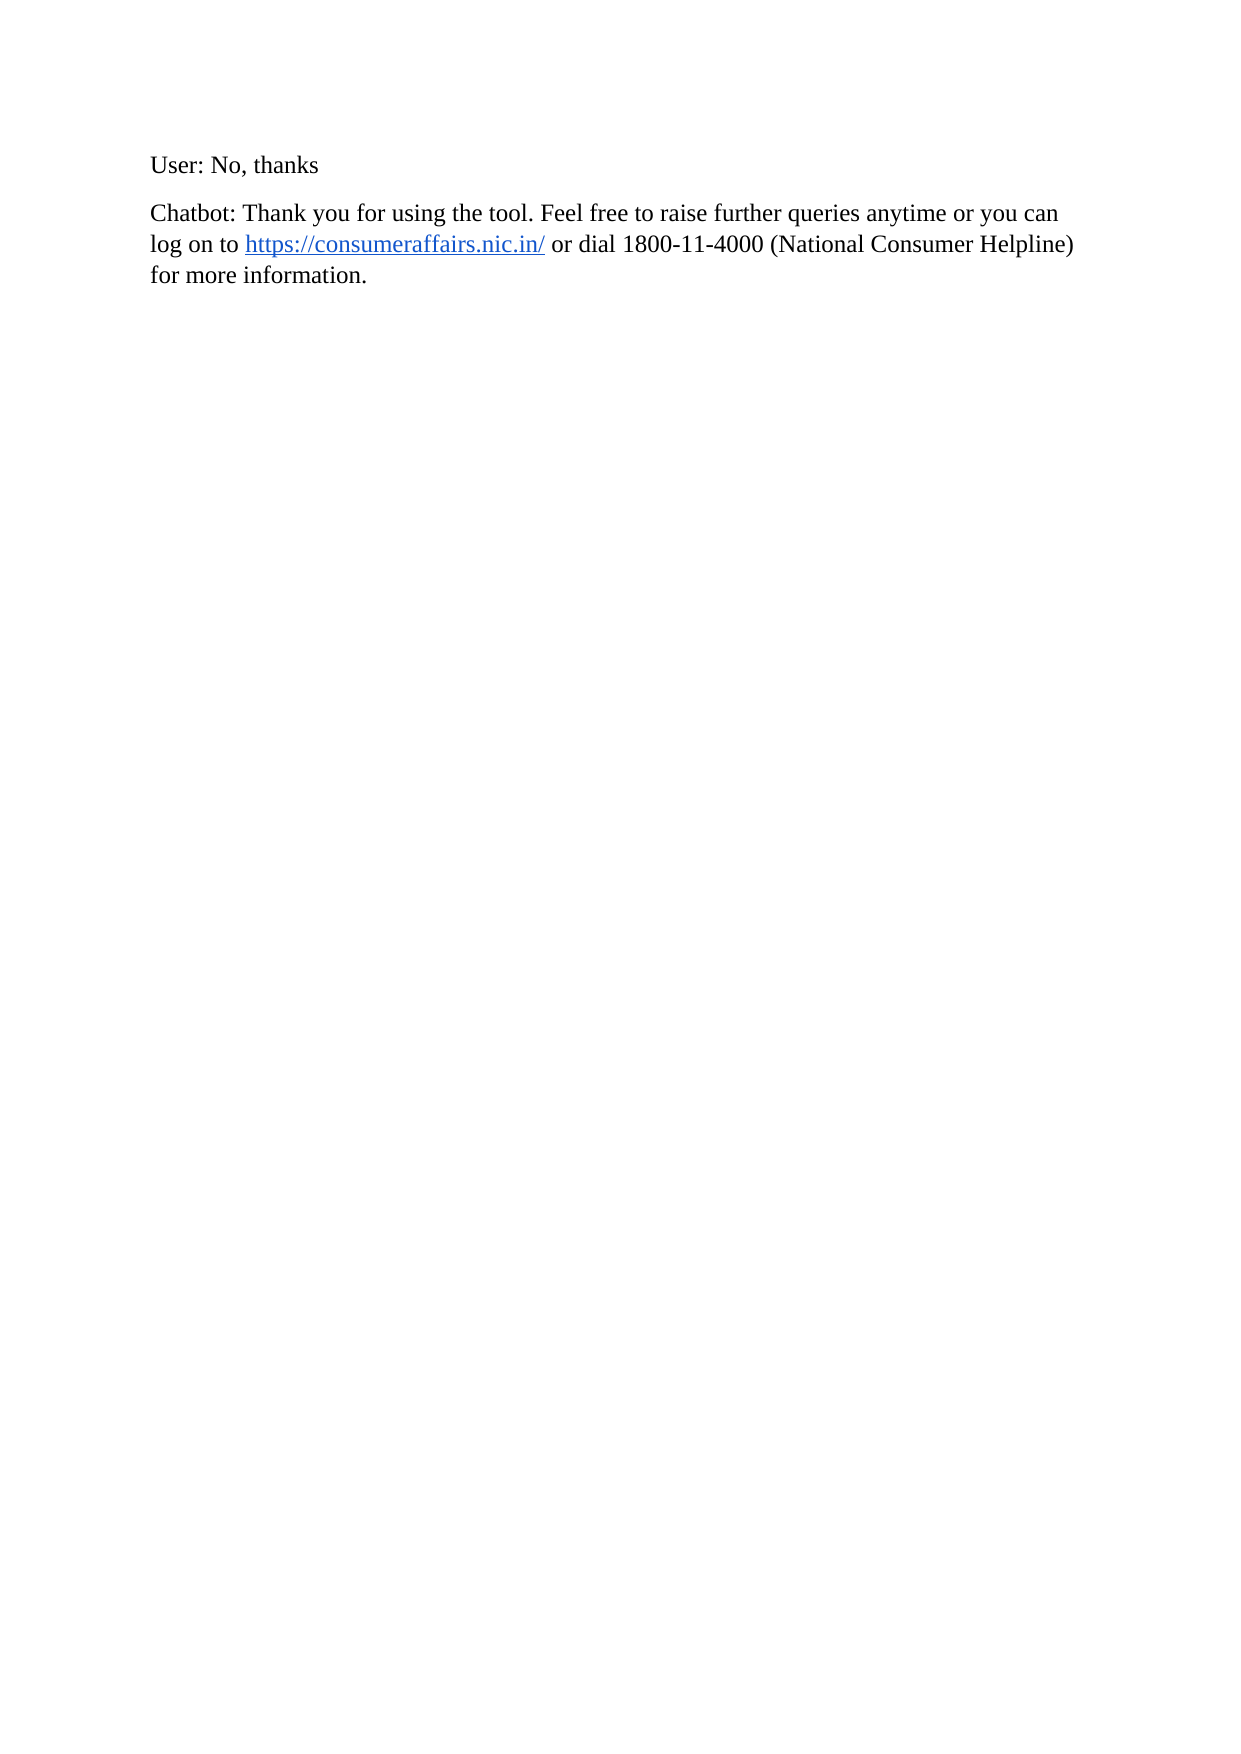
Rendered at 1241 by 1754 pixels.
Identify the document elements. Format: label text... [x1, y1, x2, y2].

text Chatbot: Thank you for using the tool. Feel free to raise further queries anytime or you can log on to https://consumeraffairs.nic.in/ or dial 1800-11-4000 (National Consumer Helpline) for more information. [150, 198, 1090, 288]
text User: No, thanks [150, 150, 1090, 179]
